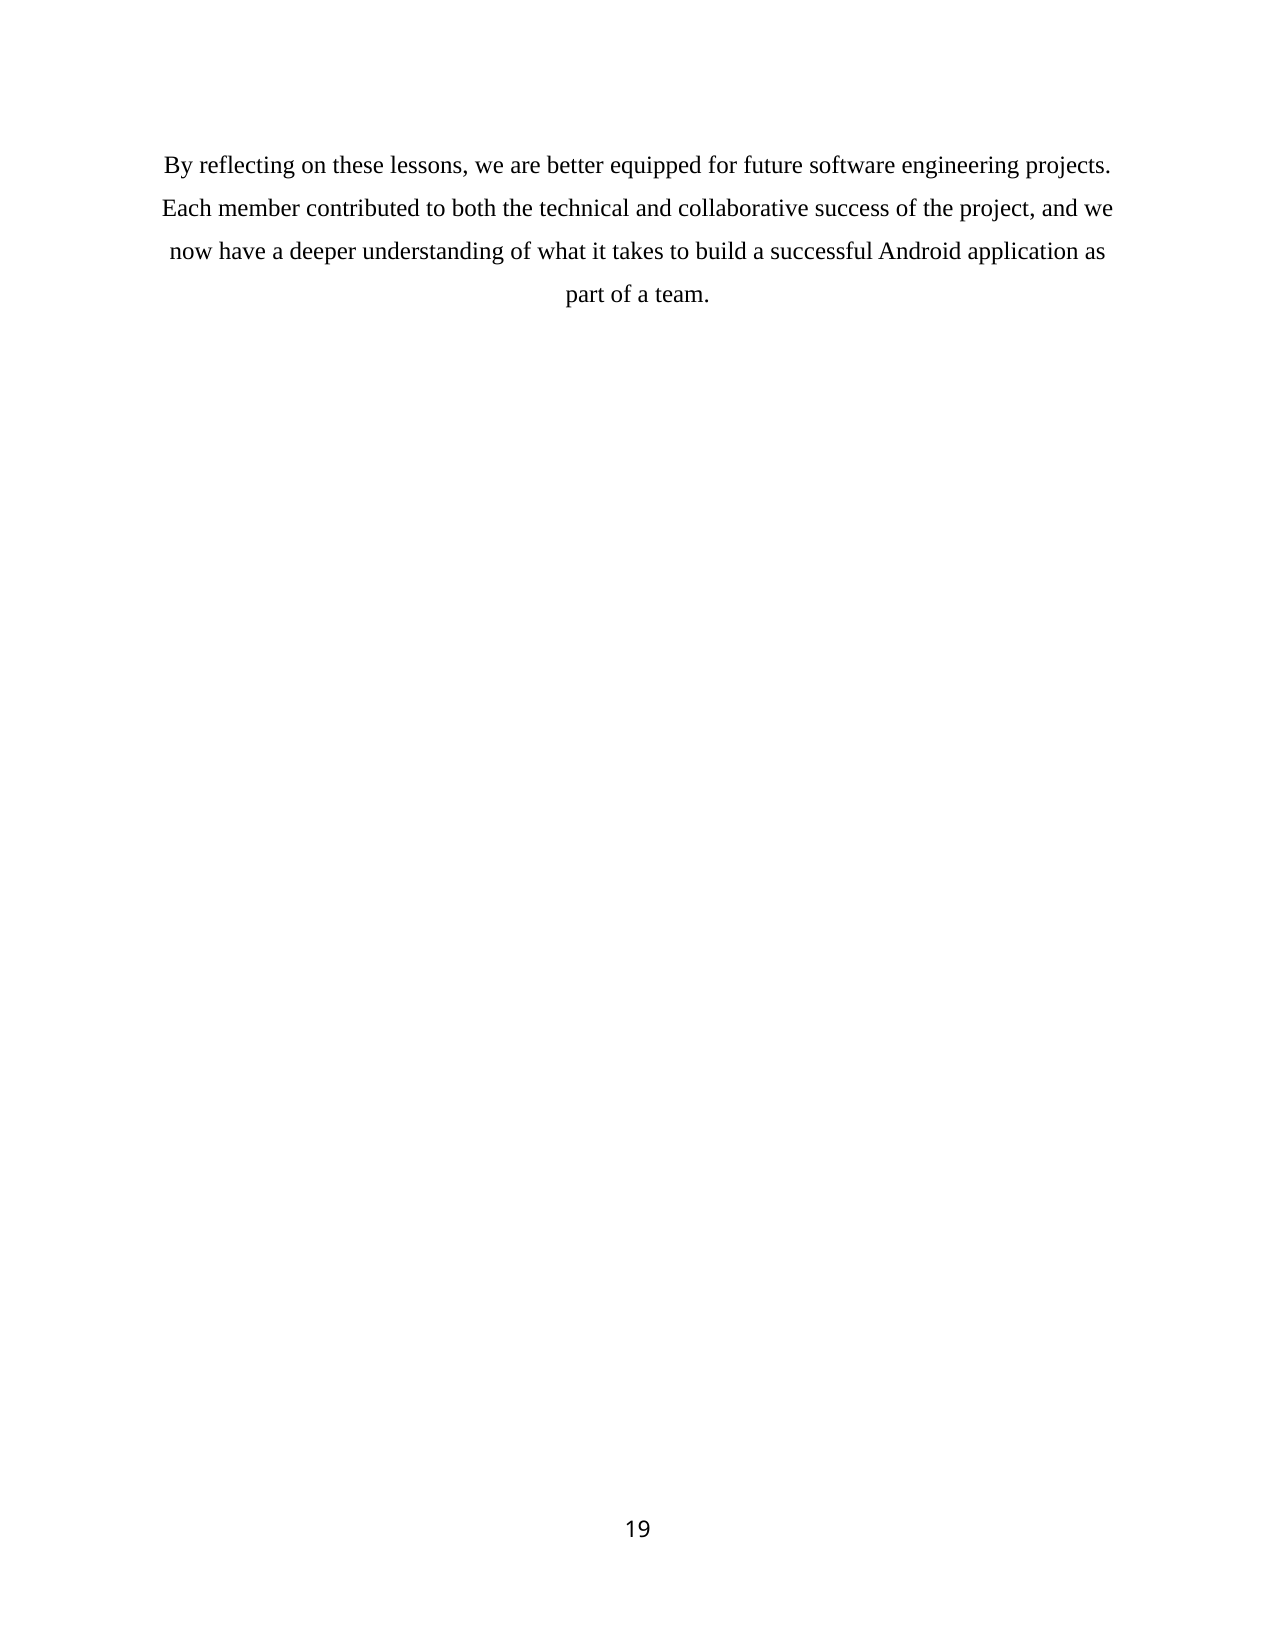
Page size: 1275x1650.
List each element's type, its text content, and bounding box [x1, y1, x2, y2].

text By reflecting on these lessons, we are better equipped for future software engineering projects. Each member contributed to both the technical and collaborative success of the project, and we now have a deeper understanding of what it takes to build a successful Android application as part of a team. [150, 150, 1125, 308]
